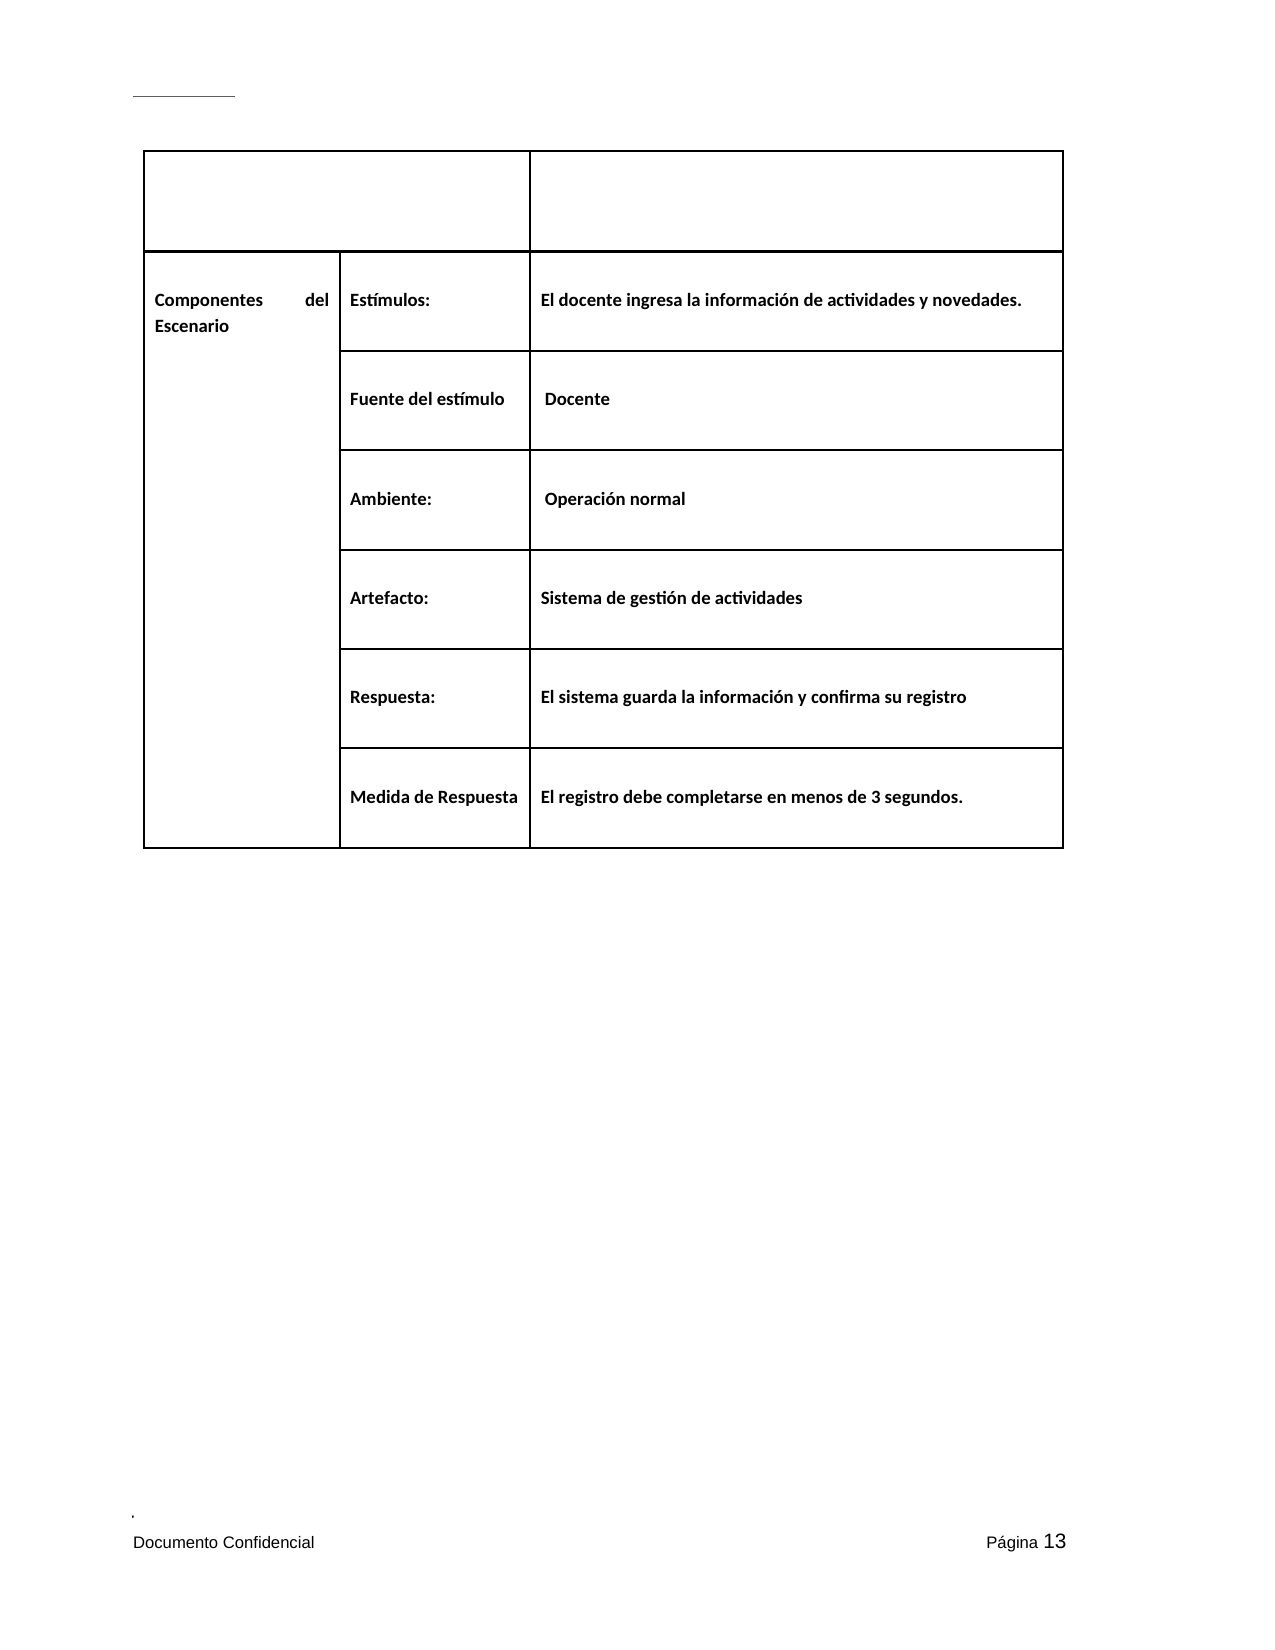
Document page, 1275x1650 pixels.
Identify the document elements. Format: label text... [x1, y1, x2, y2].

table_cell Respuesta: [341, 650, 529, 747]
table_cell El registro debe completarse en menos de 3 segundos. [531, 749, 1062, 847]
table_cell Operación normal [531, 451, 1062, 548]
table_cell Ambiente: [341, 451, 529, 548]
table_cell Medida de Respuesta [341, 749, 529, 847]
table_cell Artefacto: [341, 551, 529, 648]
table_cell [531, 152, 1062, 250]
table_cell Sistema de gestión de actividades [531, 551, 1062, 648]
table_cell Estímulos: [341, 253, 529, 350]
table_cell Fuente del estímulo [341, 352, 529, 449]
table_cell Docente [531, 352, 1062, 449]
table_cell El docente ingresa la información de actividades y novedades. [531, 253, 1062, 350]
table_cell El sistema guarda la información y confirma su registro [531, 650, 1062, 747]
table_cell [145, 152, 529, 250]
table_cell Componentes del Escenario [145, 253, 339, 847]
